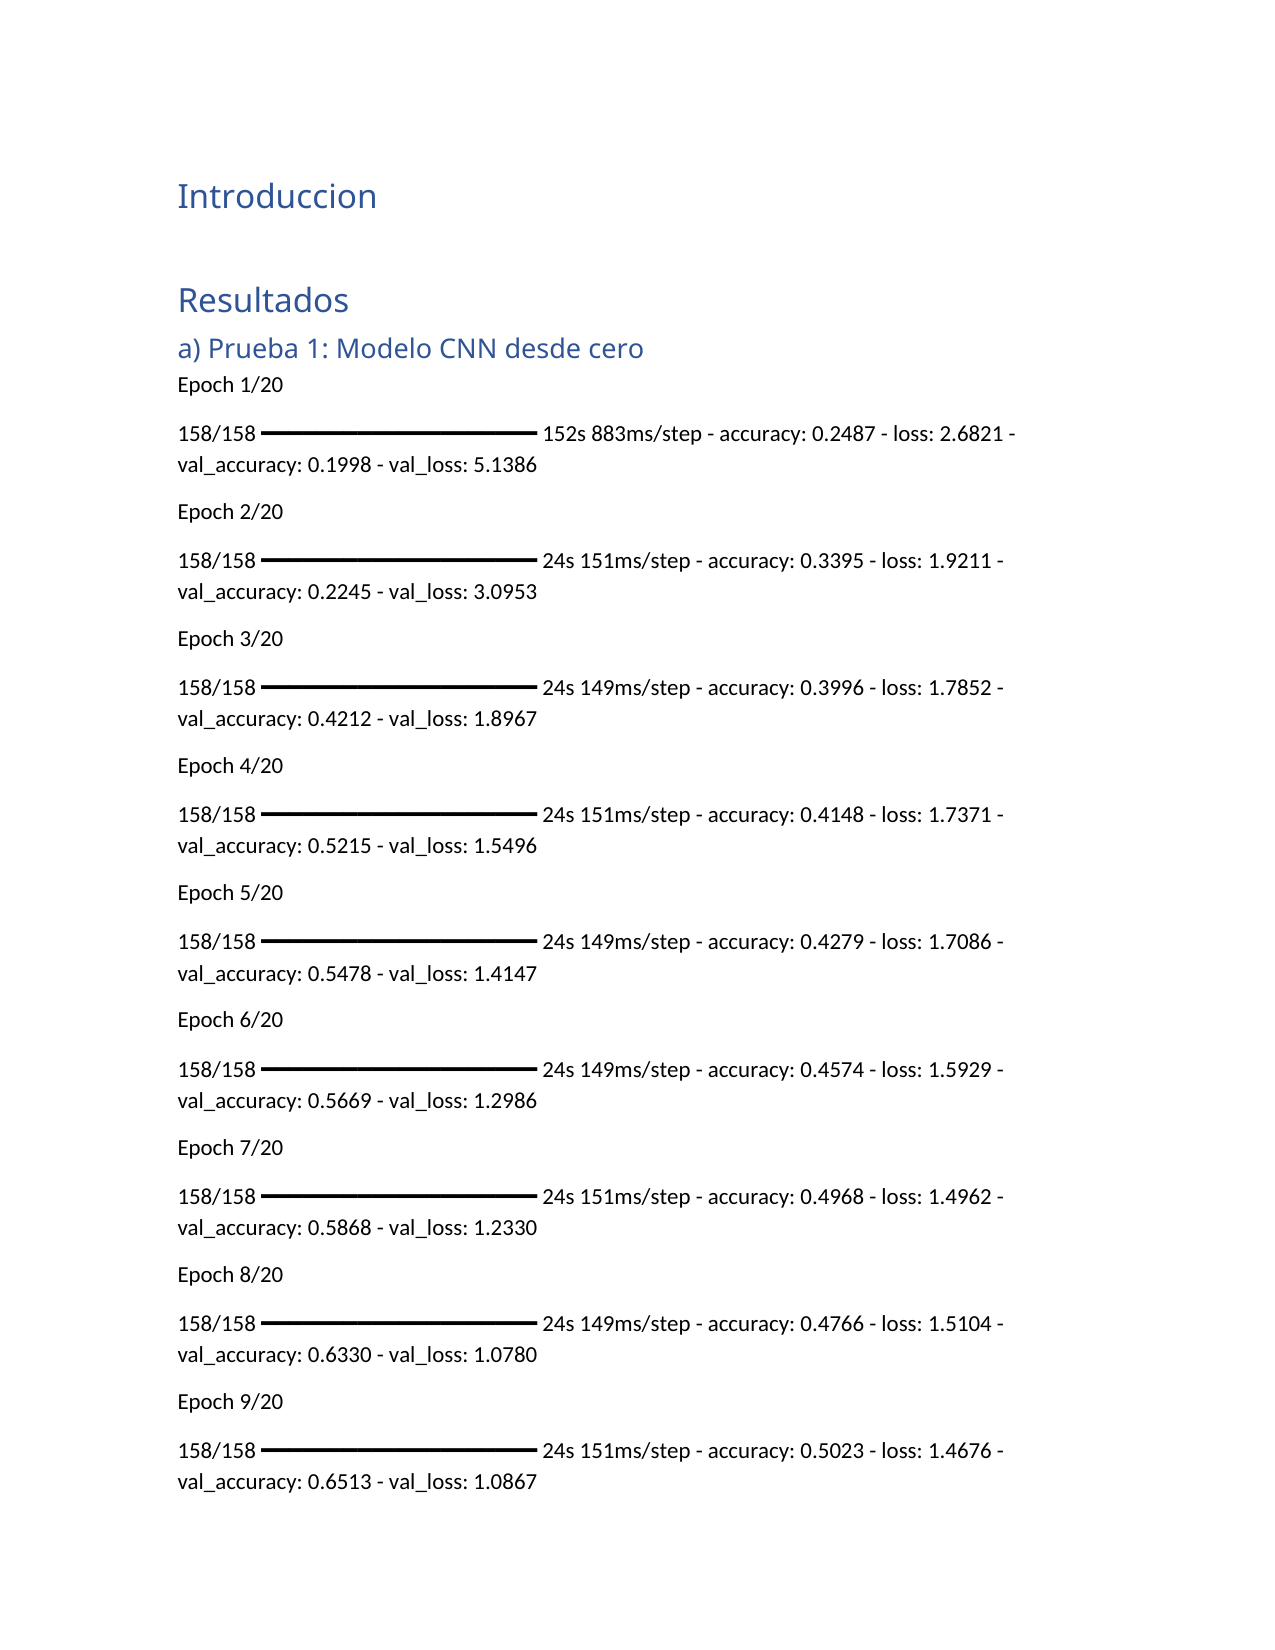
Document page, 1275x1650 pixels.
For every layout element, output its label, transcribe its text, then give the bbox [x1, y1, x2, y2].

text 158/158 ━━━━━━━━━━━━━━━━━━━━ 24s 149ms/step - accuracy: 0.4574 - loss: 1.5929 - val_accuracy: 0.5669 - val_loss: 1.2986 [177, 1052, 1098, 1114]
text Epoch 9/20 [177, 1387, 1098, 1415]
text Epoch 4/20 [177, 751, 1098, 779]
text Epoch 7/20 [177, 1133, 1098, 1161]
text 158/158 ━━━━━━━━━━━━━━━━━━━━ 24s 149ms/step - accuracy: 0.4766 - loss: 1.5104 - val_accuracy: 0.6330 - val_loss: 1.0780 [177, 1307, 1098, 1368]
subtitle a) Prueba 1: Modelo CNN desde cero [177, 330, 1098, 367]
text 158/158 ━━━━━━━━━━━━━━━━━━━━ 24s 151ms/step - accuracy: 0.5023 - loss: 1.4676 - val_accuracy: 0.6513 - val_loss: 1.0867 [177, 1434, 1098, 1496]
text 158/158 ━━━━━━━━━━━━━━━━━━━━ 24s 151ms/step - accuracy: 0.4148 - loss: 1.7371 - val_accuracy: 0.5215 - val_loss: 1.5496 [177, 798, 1098, 859]
subtitle Resultados [177, 277, 1098, 322]
text 158/158 ━━━━━━━━━━━━━━━━━━━━ 24s 151ms/step - accuracy: 0.3395 - loss: 1.9211 - val_accuracy: 0.2245 - val_loss: 3.0953 [177, 544, 1098, 605]
text Epoch 3/20 [177, 624, 1098, 652]
text 158/158 ━━━━━━━━━━━━━━━━━━━━ 24s 151ms/step - accuracy: 0.4968 - loss: 1.4962 - val_accuracy: 0.5868 - val_loss: 1.2330 [177, 1180, 1098, 1241]
text Epoch 5/20 [177, 878, 1098, 906]
text 158/158 ━━━━━━━━━━━━━━━━━━━━ 24s 149ms/step - accuracy: 0.4279 - loss: 1.7086 - val_accuracy: 0.5478 - val_loss: 1.4147 [177, 925, 1098, 987]
text Epoch 6/20 [177, 1006, 1098, 1034]
text Epoch 8/20 [177, 1260, 1098, 1288]
text 158/158 ━━━━━━━━━━━━━━━━━━━━ 152s 883ms/step - accuracy: 0.2487 - loss: 2.6821 - val_accuracy: 0.1998 - val_loss: 5.1386 [177, 417, 1098, 478]
text 158/158 ━━━━━━━━━━━━━━━━━━━━ 24s 149ms/step - accuracy: 0.3996 - loss: 1.7852 - val_accuracy: 0.4212 - val_loss: 1.8967 [177, 671, 1098, 732]
text Epoch 2/20 [177, 497, 1098, 525]
subtitle Introduccion [177, 173, 1098, 218]
text Epoch 1/20 [177, 370, 1098, 398]
